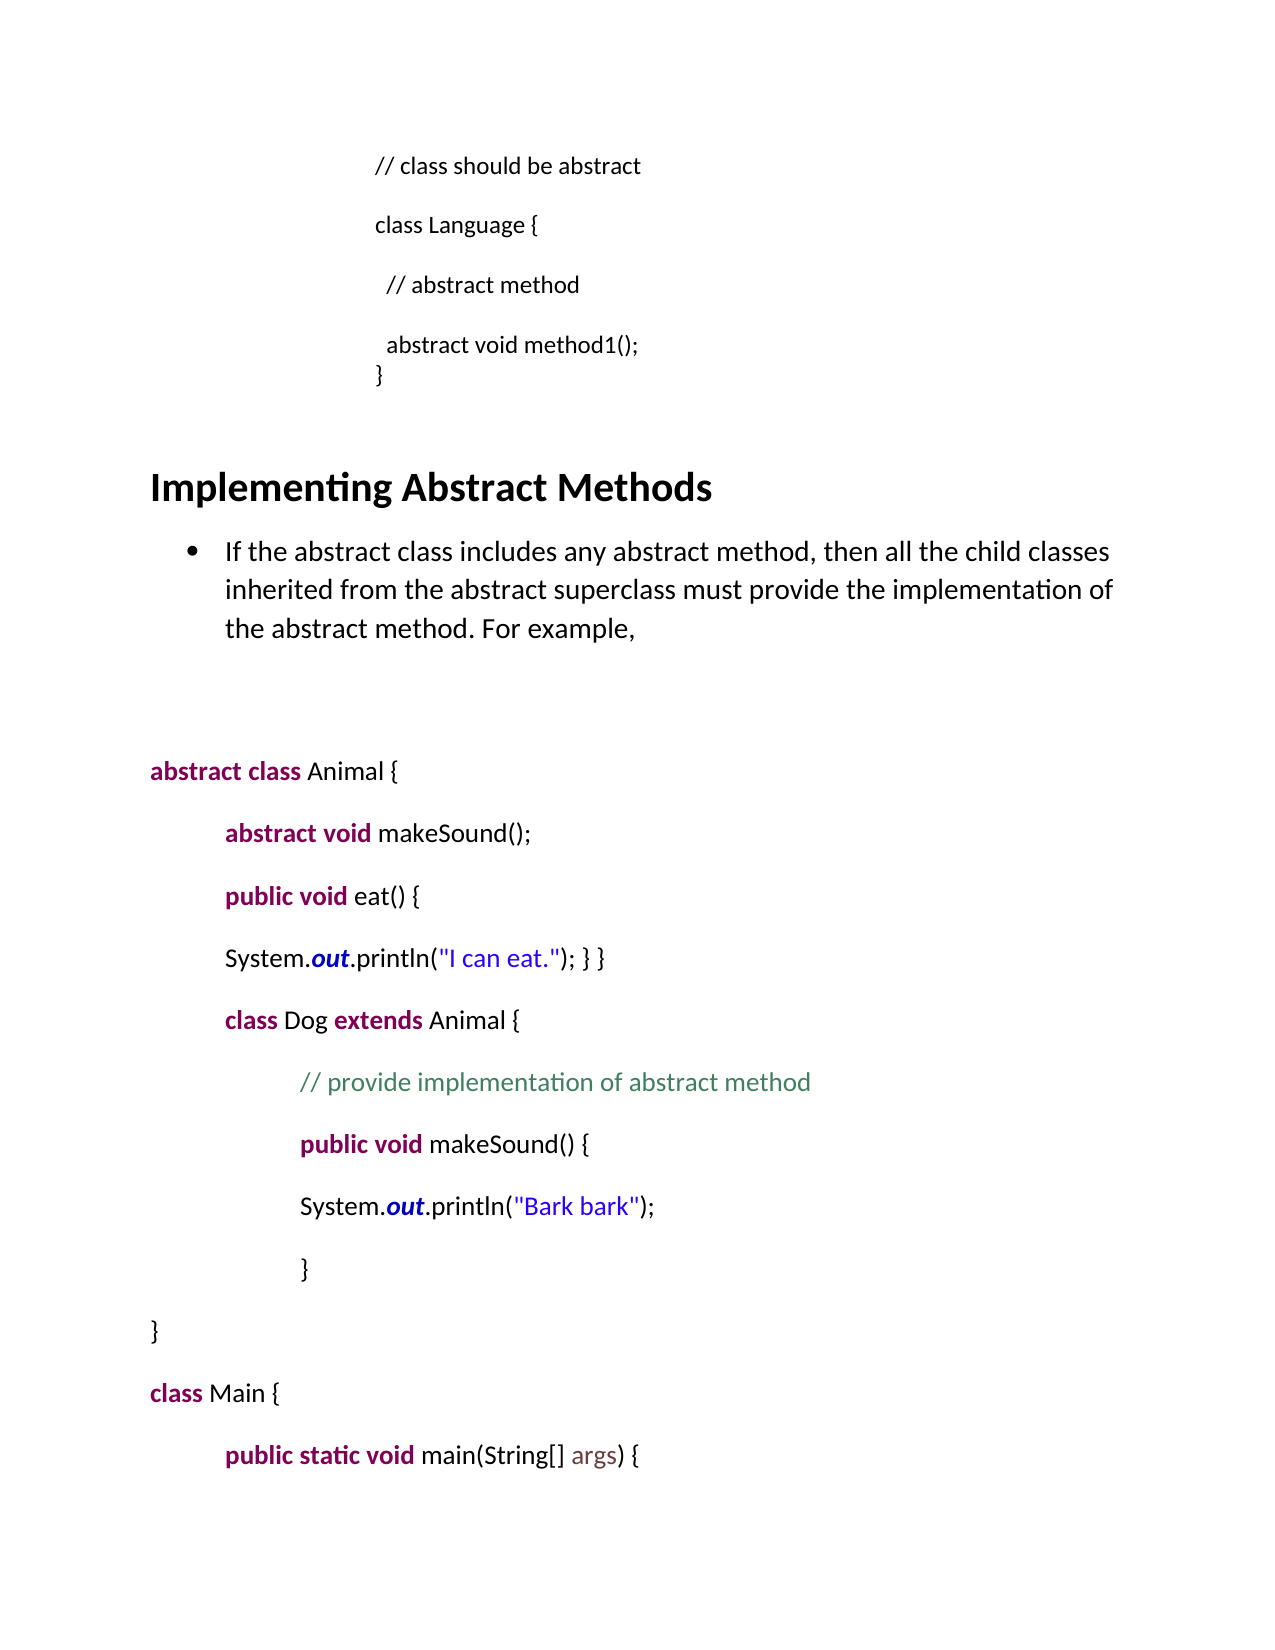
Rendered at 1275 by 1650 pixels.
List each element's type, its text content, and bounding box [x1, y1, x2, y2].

text System.out.println("Bark bark"); [300, 1189, 1125, 1223]
text abstract class Animal { [150, 754, 1125, 787]
text } [375, 359, 1125, 390]
text class Language { [375, 210, 1125, 240]
text // abstract method [375, 269, 1125, 300]
text // class should be abstract [375, 150, 1125, 181]
text } [300, 1252, 1125, 1285]
text public static void main(String[] args) { [225, 1438, 1125, 1471]
text // provide implementation of abstract method [300, 1065, 1125, 1098]
text class Main { [150, 1376, 1125, 1409]
text abstract void method1(); [375, 329, 1125, 359]
text class Dog extends Animal { [225, 1003, 1125, 1036]
text public void eat() { [225, 879, 1125, 912]
list If the abstract class includes any abstract method, then all the child classes inherited from the abstract superclass must provide the implementation of the abstract method. For example, [187, 533, 1125, 645]
text } [150, 1314, 1125, 1347]
text System.out.println("I can eat."); } } [225, 941, 1125, 974]
text abstract void makeSound(); [150, 816, 1125, 849]
text Implementing Abstract Methods [150, 461, 1125, 512]
text public void makeSound() { [300, 1127, 1125, 1160]
